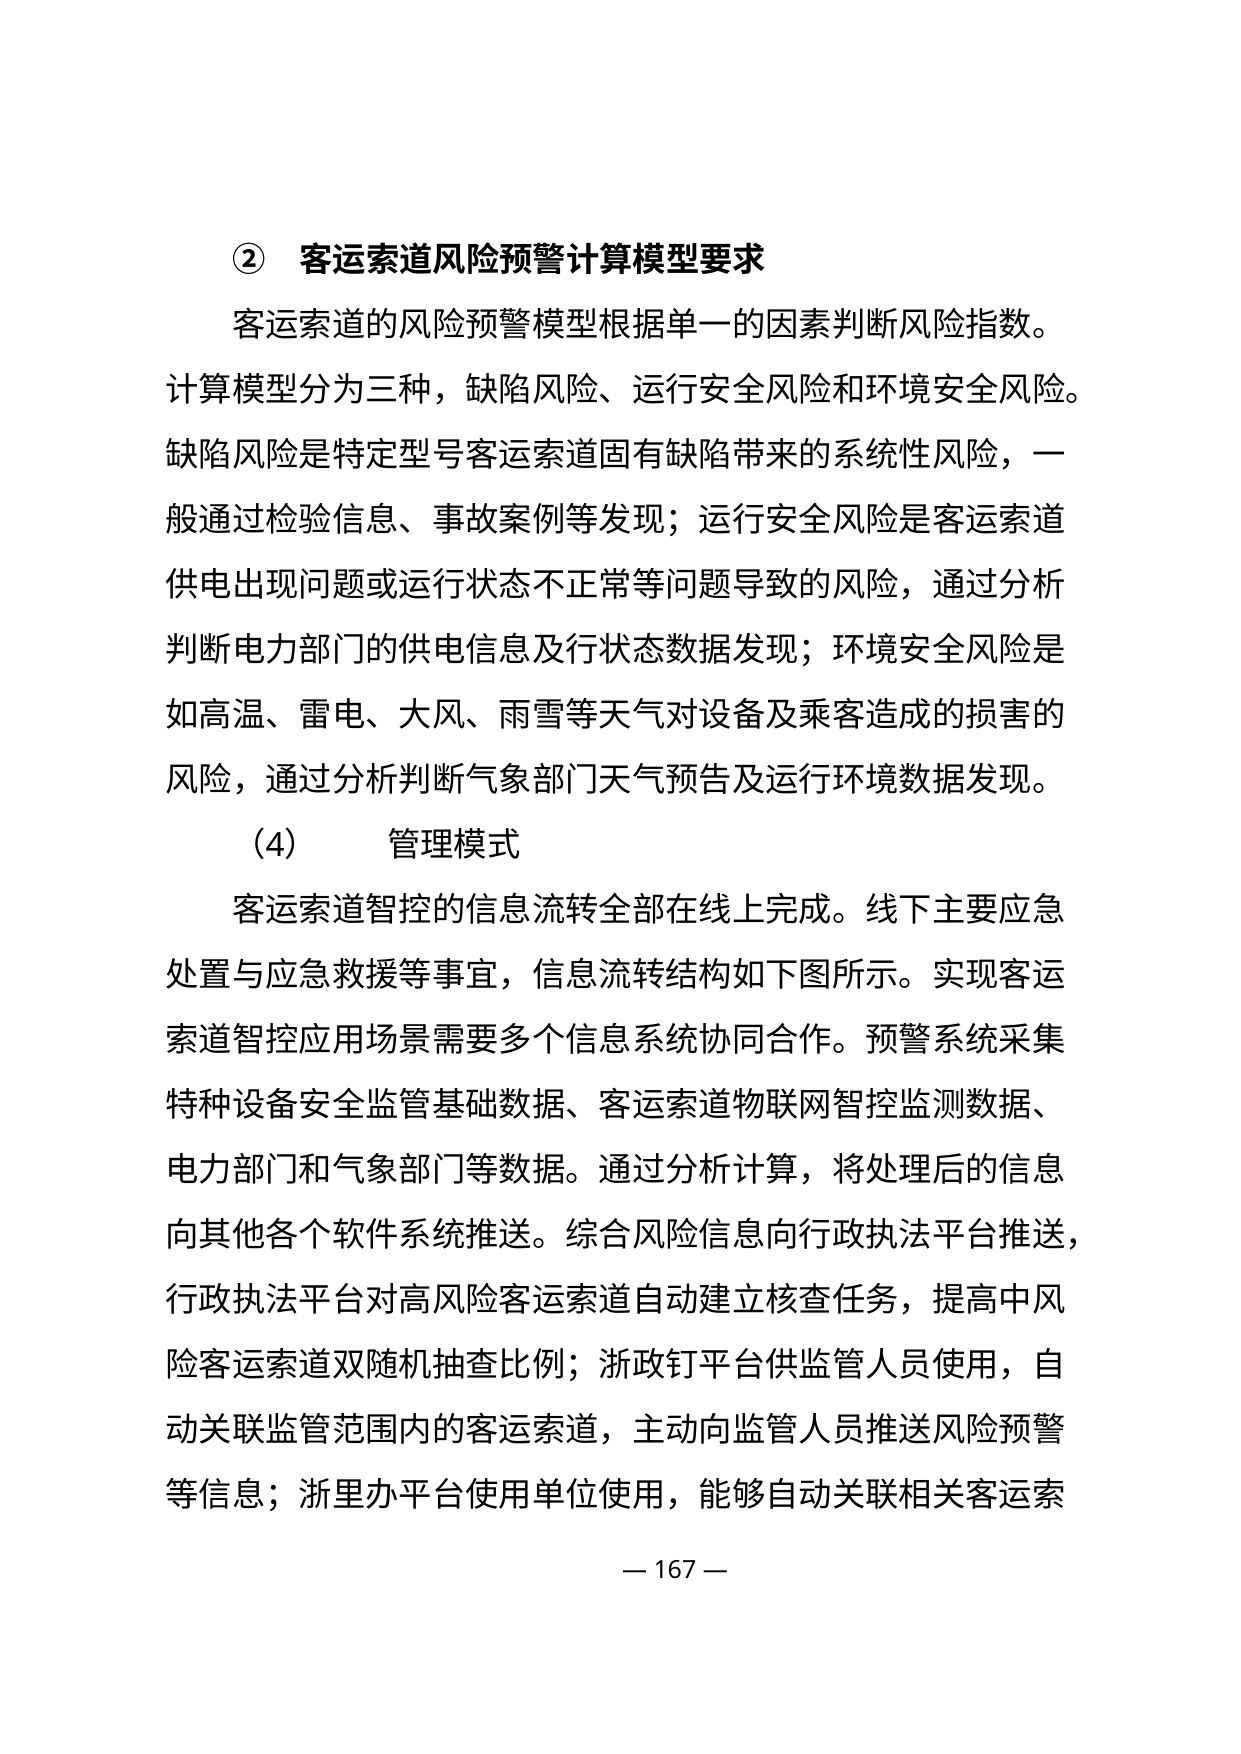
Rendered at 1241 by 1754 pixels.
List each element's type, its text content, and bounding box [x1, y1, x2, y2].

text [165, 874, 1087, 1524]
subtitle 客运索道风险预警计算模型要求 [165, 224, 1087, 289]
subtitle 管理模式 [165, 809, 1087, 874]
text 客运索道的风险预警模型根据单一的因素判断风险指数。计算模型分为三种，缺陷风险、运行安全风险和环境安全风险。缺陷风险是特定型号客运索道固有缺陷带来的系统性风险，一般通过检验信息、事故案例等发现；运行安全风险是客运索道供电出现问题或运行状态不正常等问题导致的风险，通过分析判断电力部门的供电信息及行状态数据发现；环境安全风险是如高温、雷电、大风、雨雪等天气对设备及乘客造成的损害的风险，通过分析判断气象部门天气预告及运行环境数据发现。 [165, 289, 1087, 809]
